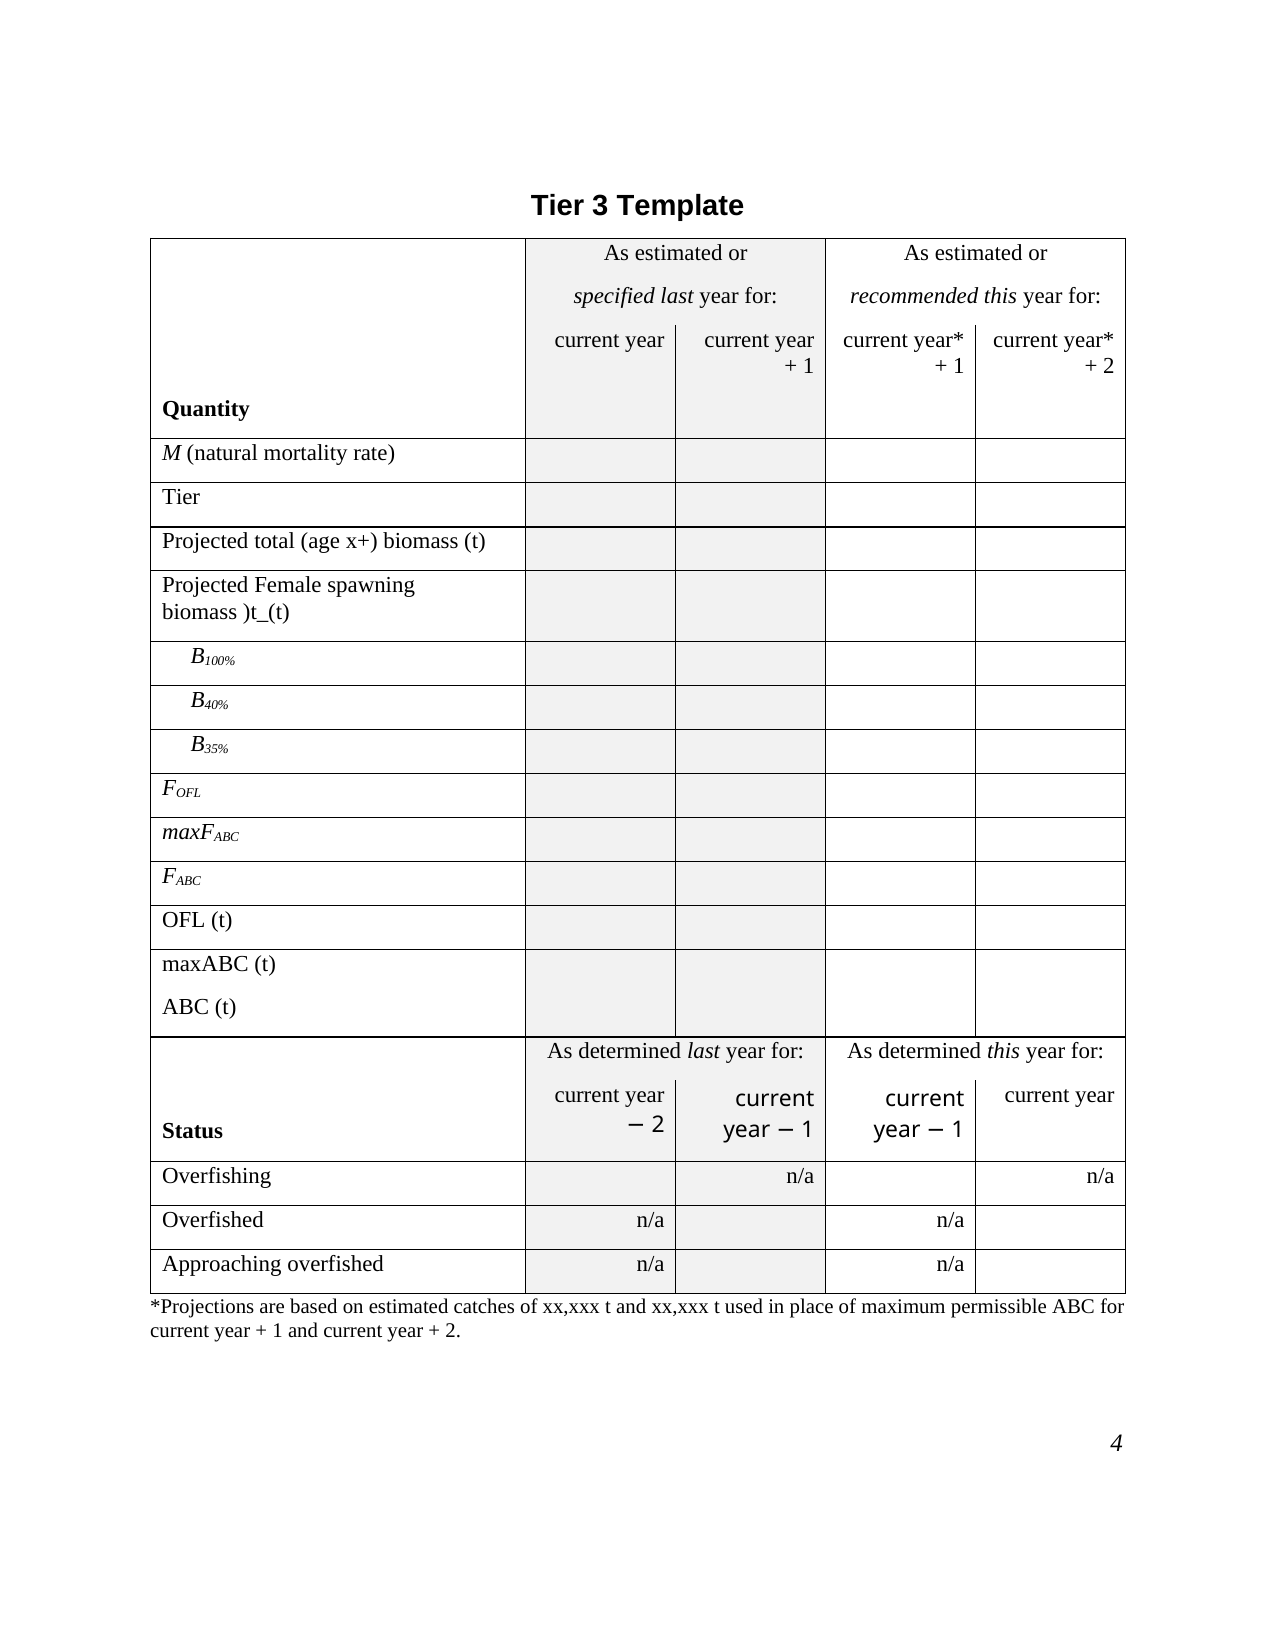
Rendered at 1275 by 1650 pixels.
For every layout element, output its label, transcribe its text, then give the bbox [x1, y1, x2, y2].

table_cell [526, 818, 675, 861]
table_cell [676, 774, 825, 817]
table_cell M (natural mortality rate) [151, 439, 525, 482]
table_header As estimated or specified last year for: [526, 239, 825, 325]
table_cell OFL (t) [151, 906, 525, 949]
table_cell current year − 2 [526, 1080, 675, 1161]
table_cell Projected Female spawning biomass )t_(t) [151, 571, 525, 641]
table_cell [826, 993, 975, 1036]
table_cell current year + 1 [676, 325, 825, 438]
table_cell [526, 528, 675, 570]
subtitle Tier 3 Template [150, 187, 1125, 221]
table_cell [976, 730, 1125, 773]
table_cell [526, 730, 675, 773]
table_cell B35% [151, 730, 525, 773]
table_cell [676, 528, 825, 570]
table_cell [976, 774, 1125, 817]
table_cell [676, 818, 825, 861]
table_cell [826, 818, 975, 861]
table_cell current year* + 1 [826, 325, 975, 438]
table_cell maxABC (t) [151, 950, 525, 993]
table_cell [676, 686, 825, 729]
table_cell [976, 439, 1125, 482]
table_cell [976, 1250, 1125, 1293]
table_cell n/a [676, 1162, 825, 1205]
table_cell [676, 950, 825, 993]
table_cell [826, 571, 975, 641]
table_cell [976, 686, 1125, 729]
table_cell FABC [151, 862, 525, 905]
table_cell [526, 571, 675, 641]
table_cell [976, 906, 1125, 949]
table_cell [676, 1250, 825, 1293]
table_cell n/a [526, 1250, 675, 1293]
table_cell [976, 1206, 1125, 1249]
table_cell [976, 528, 1125, 570]
table_cell [676, 642, 825, 685]
table_cell As determined this year for: [826, 1038, 1125, 1080]
table_cell current year [976, 1080, 1125, 1161]
table_cell [826, 686, 975, 729]
table_cell [826, 528, 975, 570]
table_cell n/a [826, 1206, 975, 1249]
table_cell [976, 483, 1125, 526]
table_cell [826, 730, 975, 773]
table_cell [826, 950, 975, 993]
table_cell ABC (t) [151, 993, 525, 1036]
table_cell Overfishing [151, 1162, 525, 1205]
table_cell FOFL [151, 774, 525, 817]
table_cell Status [151, 1038, 525, 1161]
table_header As estimated or recommended this year for: [826, 239, 1125, 325]
table_cell B40% [151, 686, 525, 729]
table_cell [826, 862, 975, 905]
text *Projections are based on estimated catches of xx,xxx t and xx,xxx t used in place of maximum permissible ABC for current year + 1 and current year + 2. [150, 1294, 1125, 1342]
table_cell current year [526, 325, 675, 438]
table_cell [526, 1162, 675, 1205]
table_cell n/a [826, 1250, 975, 1293]
table_cell [976, 571, 1125, 641]
table_cell [676, 1206, 825, 1249]
table_cell [676, 571, 825, 641]
table_cell [826, 906, 975, 949]
table_cell [826, 483, 975, 526]
table_cell [676, 730, 825, 773]
table_cell [976, 862, 1125, 905]
table_cell [826, 642, 975, 685]
table_cell [826, 1162, 975, 1205]
table_header Quantity [151, 239, 525, 438]
table_cell [526, 483, 675, 526]
table_cell Approaching overfished [151, 1250, 525, 1293]
table_cell [826, 774, 975, 817]
table_cell [526, 686, 675, 729]
table_cell [976, 950, 1125, 993]
table_cell maxFABC [151, 818, 525, 861]
table_cell n/a [526, 1206, 675, 1249]
table_cell [676, 862, 825, 905]
table_cell current year − 1 [826, 1080, 975, 1161]
table_cell Overfished [151, 1206, 525, 1249]
table_cell [526, 993, 675, 1036]
table_cell [526, 439, 675, 482]
table_cell [676, 993, 825, 1036]
table_cell [526, 642, 675, 685]
table_cell [676, 906, 825, 949]
table_cell [676, 439, 825, 482]
table_cell [676, 483, 825, 526]
table_cell [976, 993, 1125, 1036]
table_cell [526, 950, 675, 993]
table_cell current year − 1 [676, 1080, 825, 1161]
table_cell [976, 642, 1125, 685]
table_cell Projected total (age x+) biomass (t) [151, 528, 525, 570]
table_cell current year* + 2 [976, 325, 1125, 438]
table_cell Tier [151, 483, 525, 526]
table_cell As determined last year for: [526, 1038, 825, 1080]
table_cell B100% [151, 642, 525, 685]
table_cell [526, 774, 675, 817]
table_cell [526, 906, 675, 949]
table_cell [526, 862, 675, 905]
table_cell [826, 439, 975, 482]
table_cell [976, 818, 1125, 861]
table_cell n/a [976, 1162, 1125, 1205]
